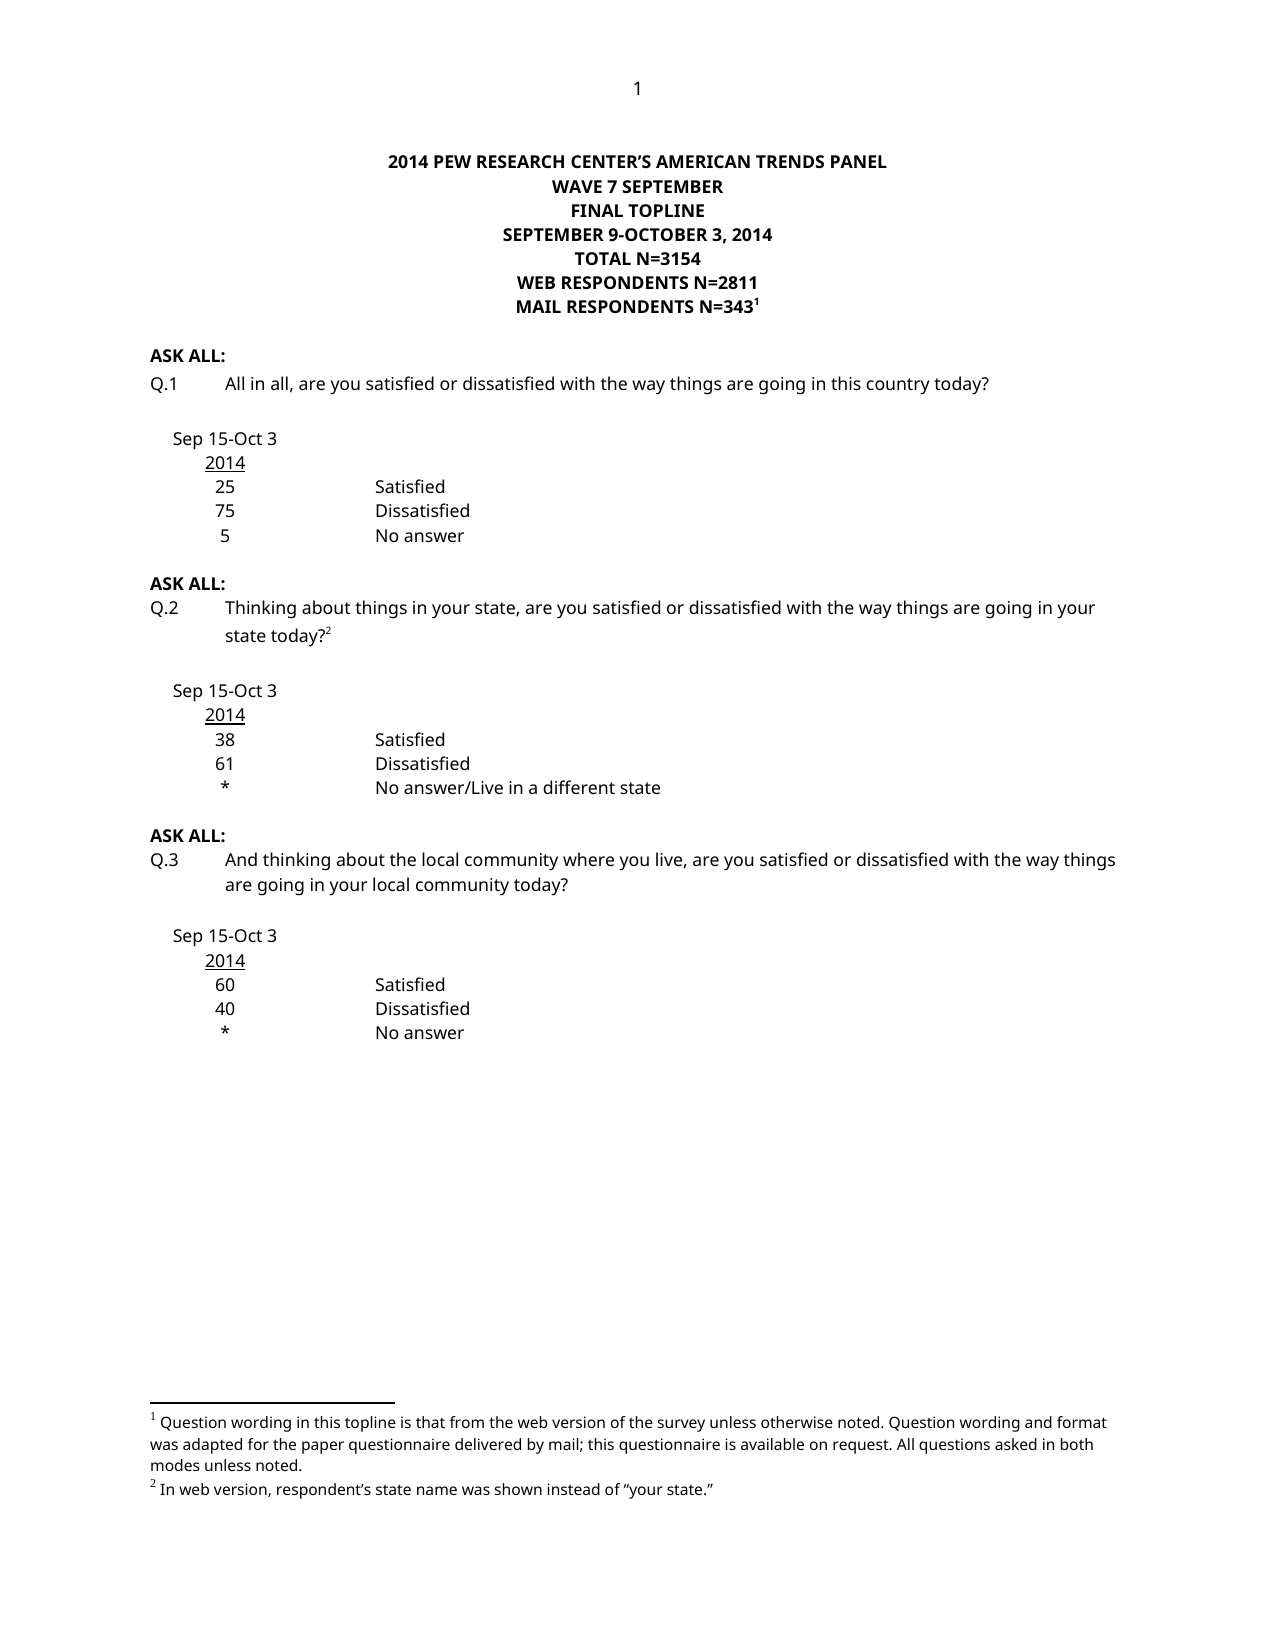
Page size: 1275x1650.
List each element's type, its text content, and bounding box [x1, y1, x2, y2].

text Sep 15-Oct 3 [150, 924, 1125, 948]
text 61 Dissatisfied [150, 751, 1125, 775]
text WEB RESPONDENTS N=2811 [150, 271, 1125, 295]
text Q.1 All in all, are you satisfied or dissatisfied with the way things are going in this country today? [150, 371, 1125, 395]
text ASK ALL: [150, 571, 1125, 596]
text WAVE 7 SEPTEMBER [150, 174, 1125, 198]
text 2014 [150, 451, 1125, 475]
text TOTAL N=3154 [150, 247, 1125, 271]
text 5 No answer [150, 523, 1125, 547]
text 25 Satisfied [150, 475, 1125, 499]
text MAIL RESPONDENTS N=343 [150, 295, 1125, 319]
text 75 Dissatisfied [150, 499, 1125, 523]
text FINAL TOPLINE [150, 198, 1125, 222]
text Sep 15-Oct 3 [150, 679, 1125, 703]
text SEPTEMBER 9-OCTOBER 3, 2014 [150, 222, 1125, 247]
text * No answer [150, 1021, 1125, 1045]
text * No answer/Live in a different state [150, 775, 1125, 799]
text 60 Satisfied [150, 972, 1125, 996]
text ASK ALL: [150, 343, 1125, 367]
text 2014 [150, 703, 1125, 727]
text Q.2 Thinking about things in your state, are you satisfied or dissatisfied with the way things are going in your state today? [150, 596, 1125, 647]
text 40 Dissatisfied [150, 996, 1125, 1021]
text 38 Satisfied [150, 727, 1125, 751]
text 2014 [150, 948, 1125, 972]
text Sep 15-Oct 3 [150, 426, 1125, 451]
text Q.3 And thinking about the local community where you live, are you satisfied or dissatisfied with the way things are going in your local community today? [150, 848, 1125, 896]
text 2014 PEW RESEARCH CENTER’S AMERICAN TRENDS PANEL [150, 150, 1125, 174]
text ASK ALL: [150, 824, 1125, 848]
